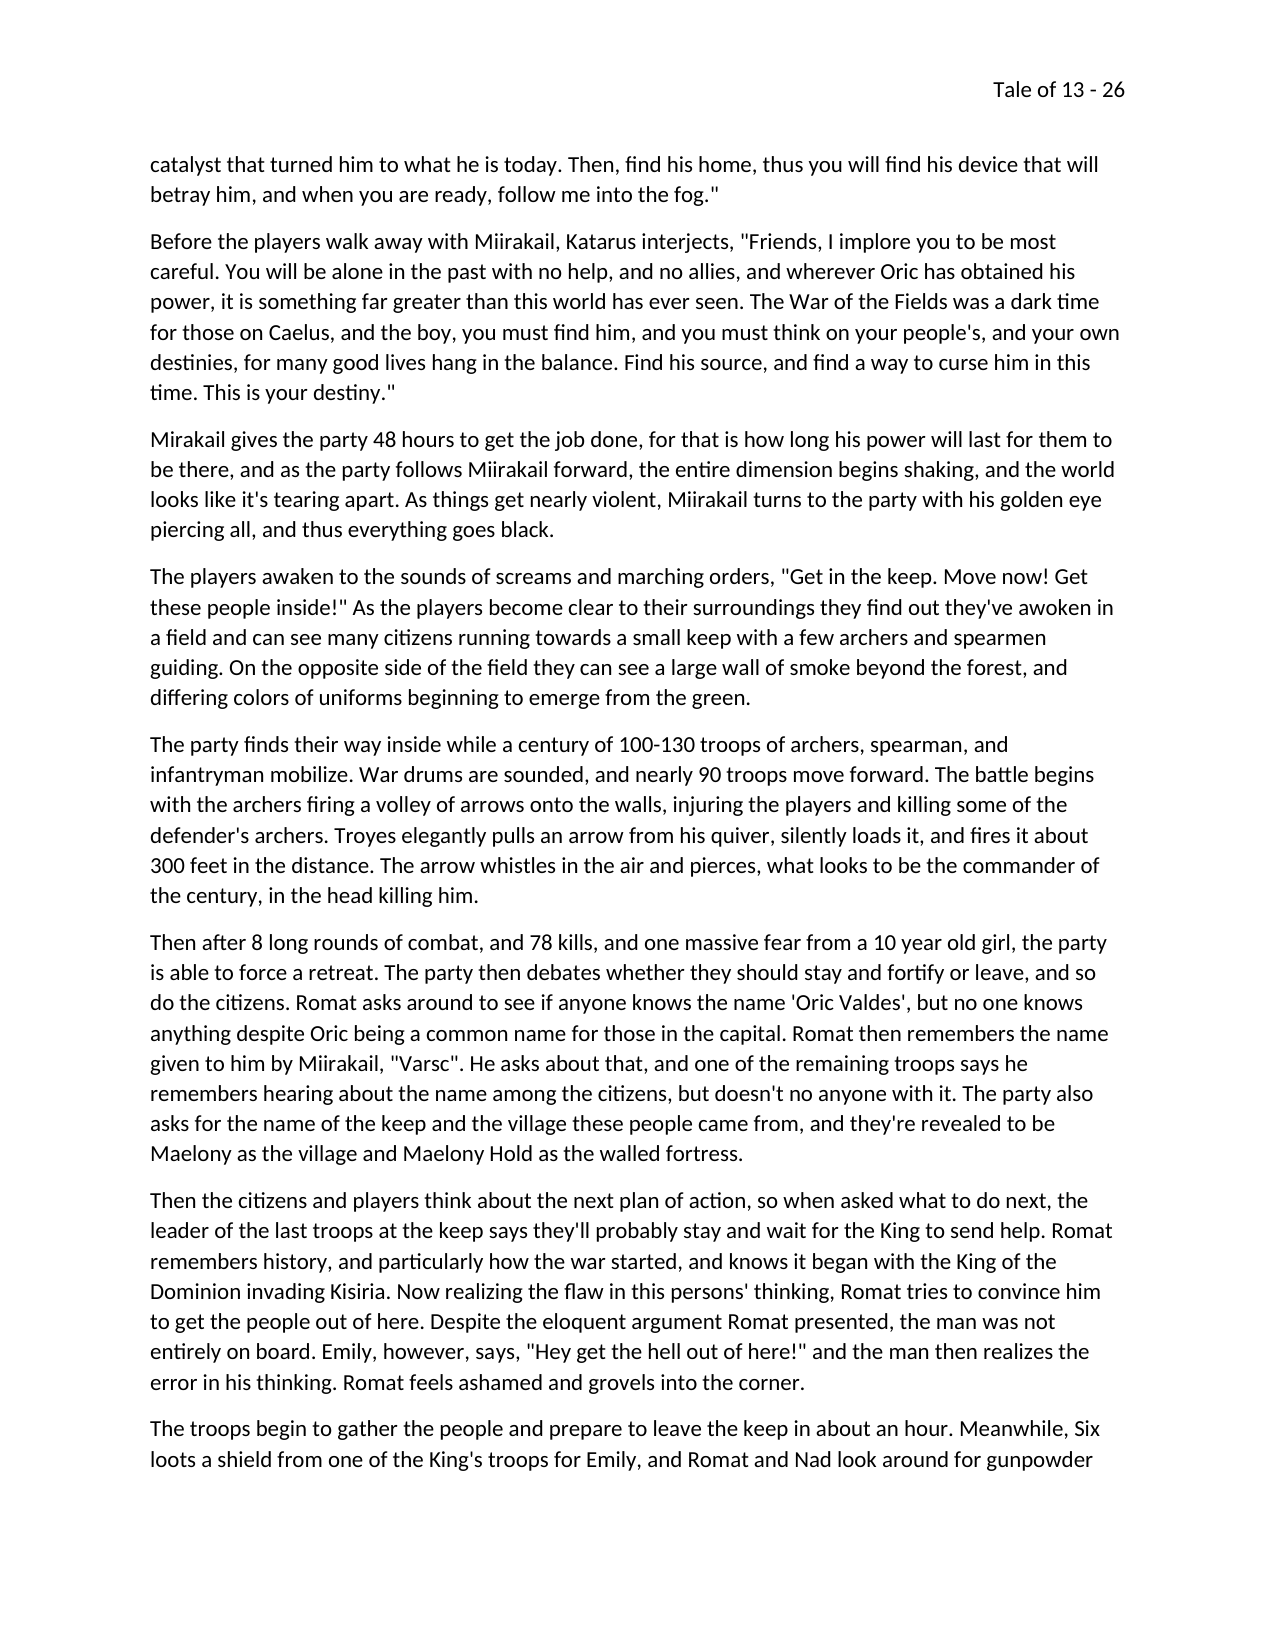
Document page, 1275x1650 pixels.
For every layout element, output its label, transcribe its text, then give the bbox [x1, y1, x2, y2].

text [150, 150, 1125, 208]
text The players awaken to the sounds of screams and marching orders, "Get in the keep. Move now! Get these people inside!" As the players become clear to their surroundings they find out they've awoken in a field and can see many citizens running towards a small keep with a few archers and spearmen guiding. On the opposite side of the field they can see a large wall of smoke beyond the forest, and differing colors of uniforms beginning to emerge from the green. [150, 562, 1125, 711]
text Mirakail gives the party 48 hours to get the job done, for that is how long his power will last for them to be there, and as the party follows Miirakail forward, the entire dimension begins shaking, and the world looks like it's tearing apart. As things get nearly violent, Miirakail turns to the party with his golden eye piercing all, and thus everything goes black. [150, 425, 1125, 544]
text Before the players walk away with Miirakail, Katarus interjects, "Friends, I implore you to be most careful. You will be alone in the past with no help, and no allies, and wherever Oric has obtained his power, it is something far greater than this world has ever seen. The War of the Fields was a dark time for those on Caelus, and the boy, you must find him, and you must think on your people's, and your own destinies, for many good lives hang in the balance. Find his source, and find a way to curse him in this time. This is your destiny." [150, 227, 1125, 406]
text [150, 1414, 1125, 1473]
text Then the citizens and players think about the next plan of action, so when asked what to do next, the leader of the last troops at the keep says they'll probably stay and wait for the King to send help. Romat remembers history, and particularly how the war started, and knows it began with the King of the Dominion invading Kisiria. Now realizing the flaw in this persons' thinking, Romat tries to convince him to get the people out of here. Despite the eloquent argument Romat presented, the man was not entirely on board. Emily, however, says, "Hey get the hell out of here!" and the man then realizes the error in his thinking. Romat feels ashamed and grovels into the corner. [150, 1186, 1125, 1396]
text The party finds their way inside while a century of 100-130 troops of archers, spearman, and infantryman mobilize. War drums are sounded, and nearly 90 troops move forward. The battle begins with the archers firing a volley of arrows onto the walls, injuring the players and killing some of the defender's archers. Troyes elegantly pulls an arrow from his quiver, silently loads it, and fires it about 300 feet in the distance. The arrow whistles in the air and pierces, what looks to be the commander of the century, in the head killing him. [150, 730, 1125, 909]
text Then after 8 long rounds of combat, and 78 kills, and one massive fear from a 10 year old girl, the party is able to force a retreat. The party then debates whether they should stay and fortify or leave, and so do the citizens. Romat asks around to see if anyone knows the name 'Oric Valdes', but no one knows anything despite Oric being a common name for those in the capital. Romat then remembers the name given to him by Miirakail, "Varsc". He asks about that, and one of the remaining troops says he remembers hearing about the name among the citizens, but doesn't no anyone with it. The party also asks for the name of the keep and the village these people came from, and they're revealed to be Maelony as the village and Maelony Hold as the walled fortress. [150, 928, 1125, 1168]
